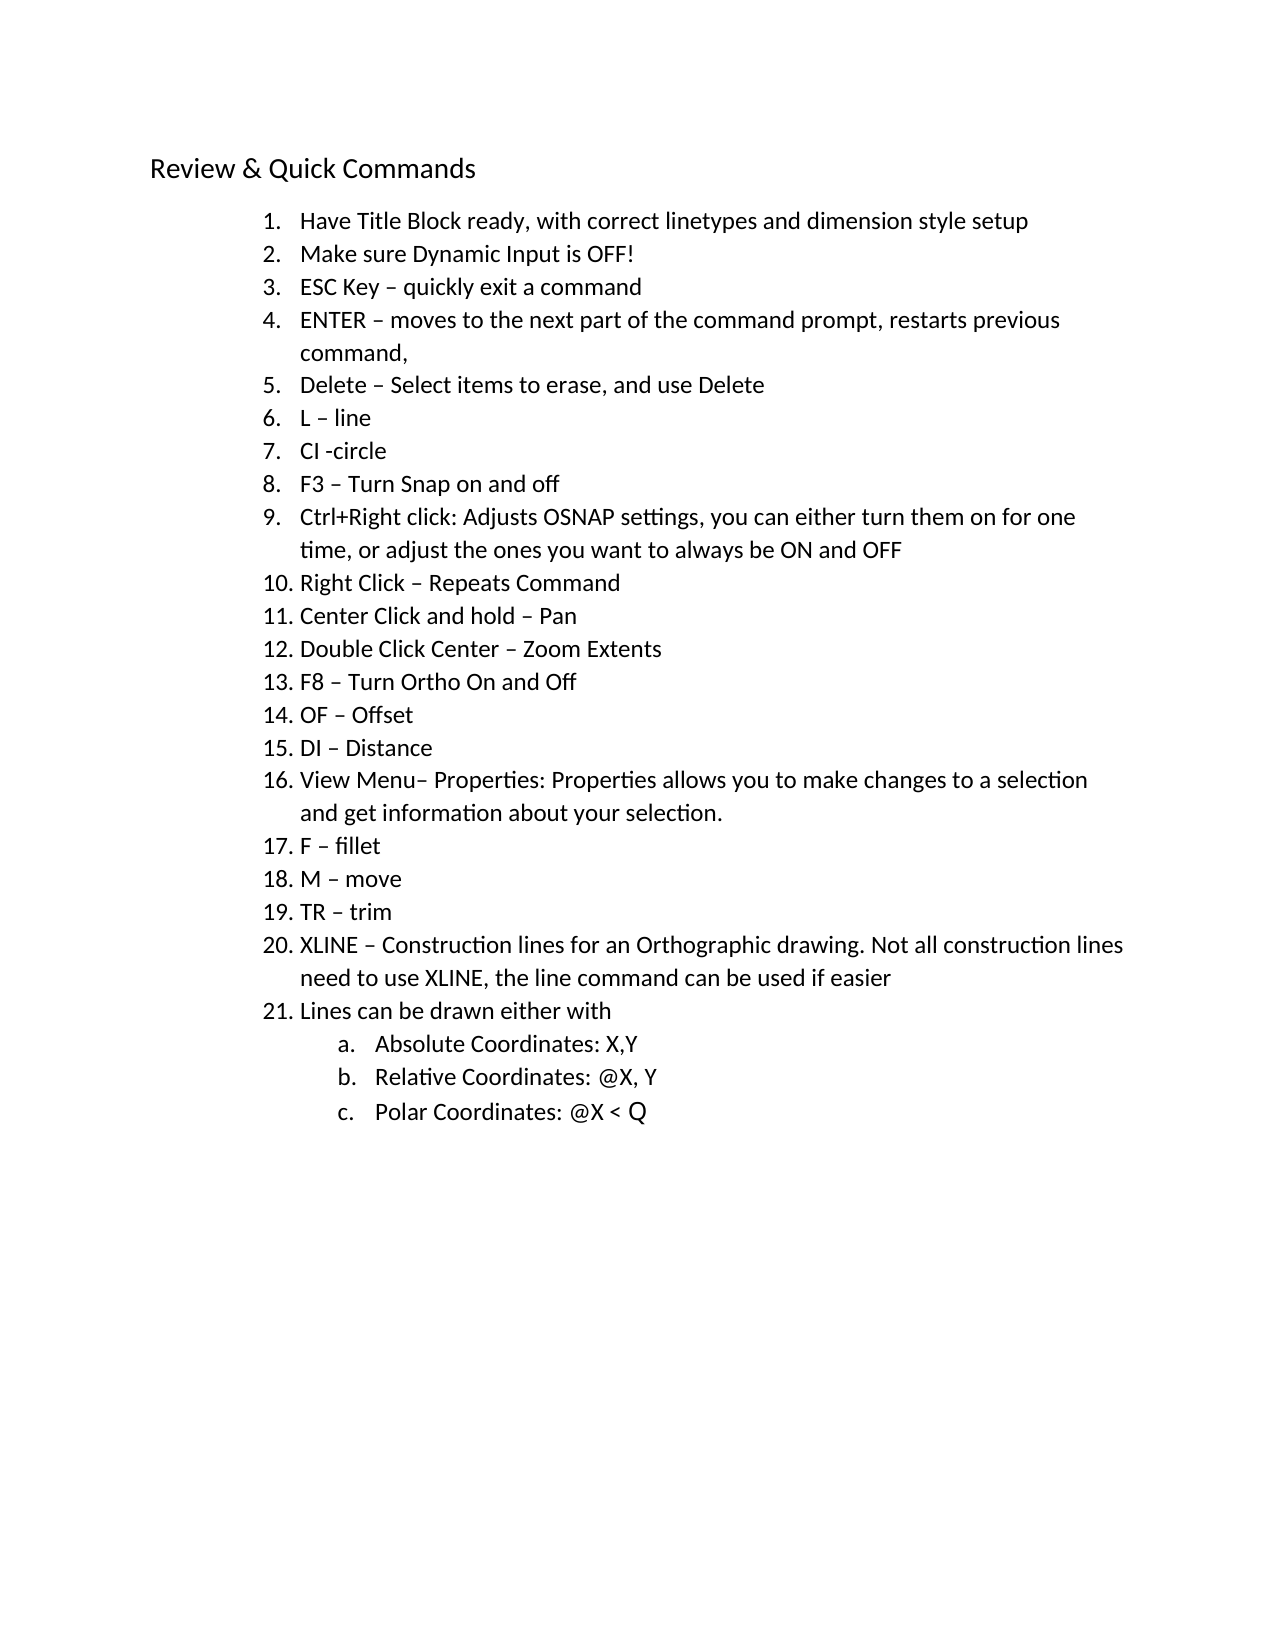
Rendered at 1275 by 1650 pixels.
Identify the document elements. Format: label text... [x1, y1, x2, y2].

list Right Click – Repeats Command [262, 567, 1125, 598]
list Double Click Center – Zoom Extents [262, 633, 1125, 663]
list Make sure Dynamic Input is OFF! [262, 238, 1125, 268]
list F3 – Turn Snap on and off [262, 468, 1125, 499]
list Delete – Select items to erase, and use Delete [262, 370, 1125, 400]
list M – move [262, 863, 1125, 894]
list Polar Coordinates: @X < Q [337, 1094, 1125, 1128]
list Relative Coordinates: @X, Y [337, 1061, 1125, 1091]
list Have Title Block ready, with correct linetypes and dimension style setup [262, 205, 1125, 236]
list L – line [262, 403, 1125, 433]
list ENTER – moves to the next part of the command prompt, restarts previous command, [262, 304, 1125, 367]
list DI – Distance [262, 732, 1125, 762]
list XLINE – Construction lines for an Orthographic drawing. Not all construction lines need to use XLINE, the line command can be used if easier [262, 929, 1125, 993]
list TR – trim [262, 896, 1125, 927]
list Ctrl+Right click: Adjusts OSNAP settings, you can either turn them on for one time, or adjust the ones you want to always be ON and OFF [262, 501, 1125, 565]
list OF – Offset [262, 699, 1125, 729]
list F8 – Turn Ortho On and Off [262, 666, 1125, 696]
list Lines can be drawn either with [262, 995, 1125, 1026]
list View Menu– Properties: Properties allows you to make changes to a selection and get information about your selection. [262, 765, 1125, 828]
list CI -circle [262, 436, 1125, 466]
list ESC Key – quickly exit a command [262, 271, 1125, 301]
list Absolute Coordinates: X,Y [337, 1028, 1125, 1058]
text Review & Quick Commands [150, 150, 1125, 186]
list F – fillet [262, 831, 1125, 861]
list Center Click and hold – Pan [262, 600, 1125, 631]
